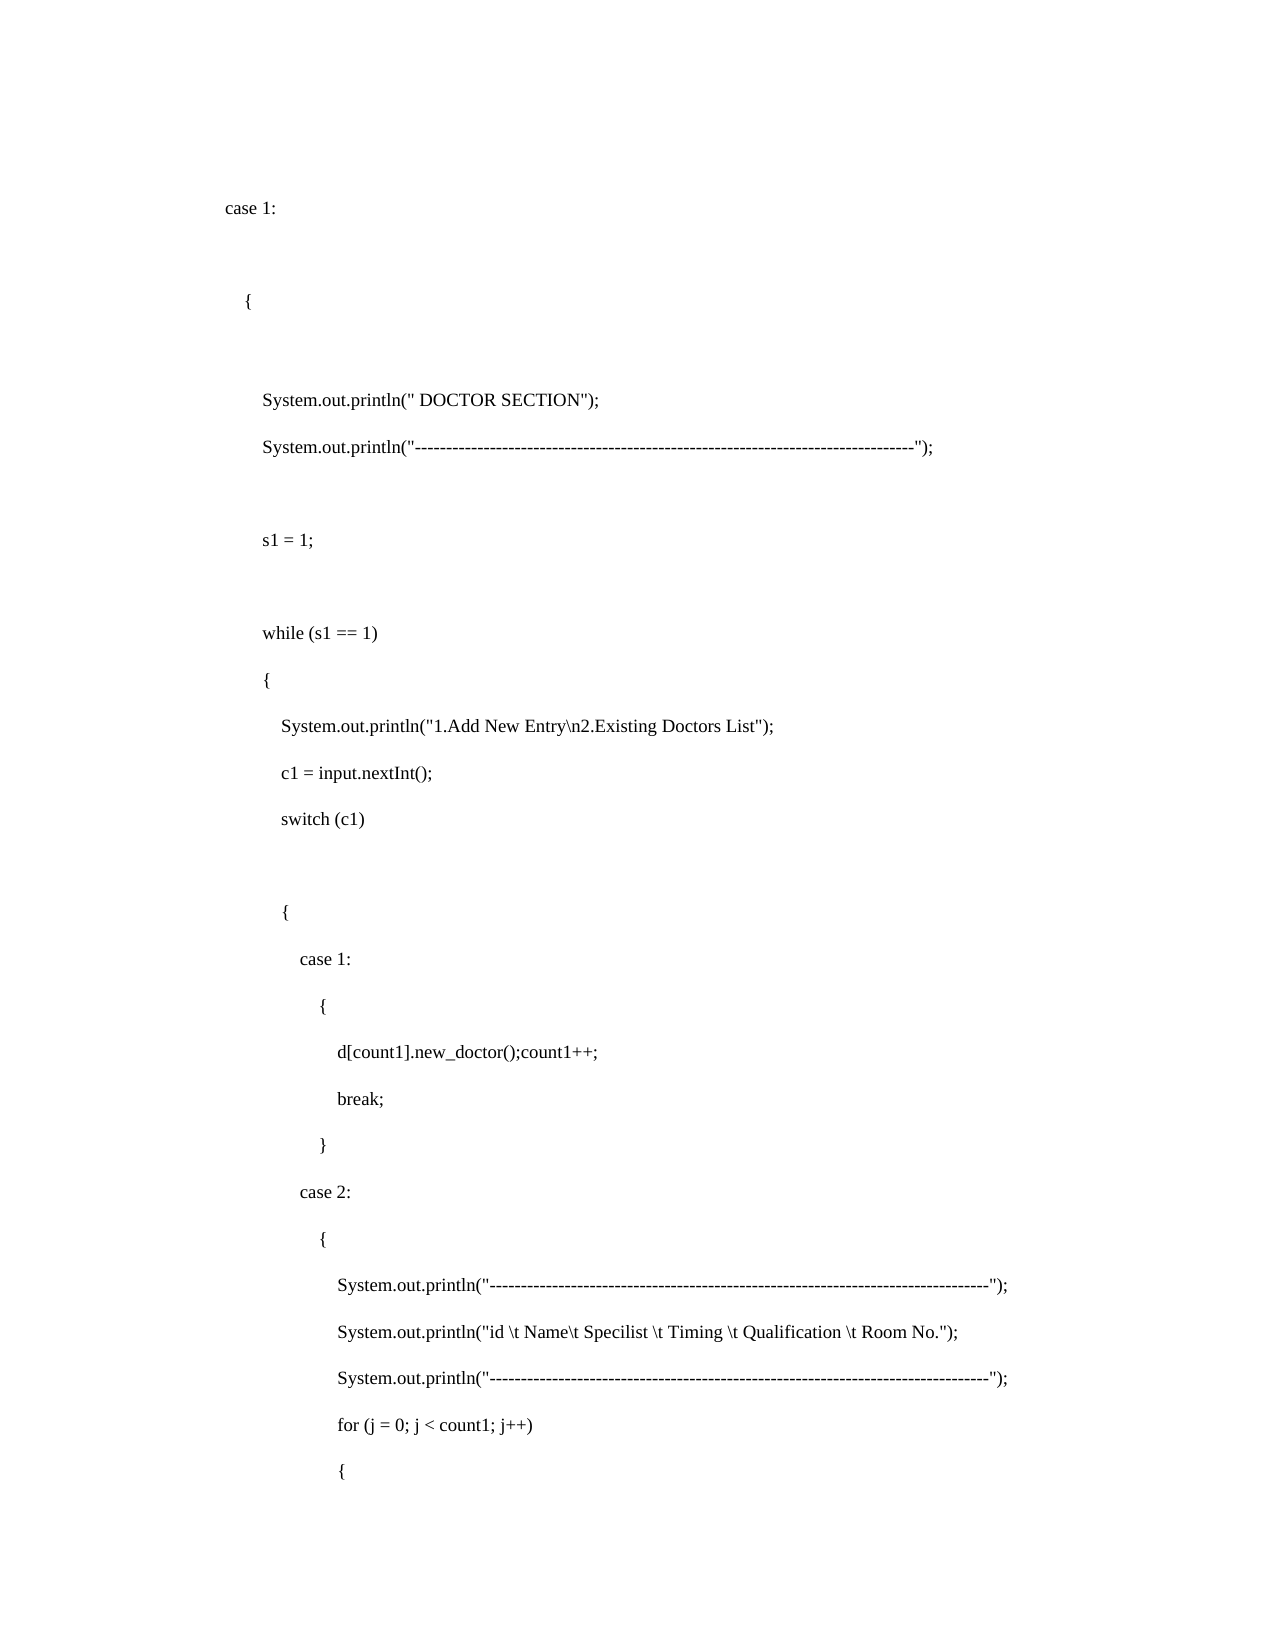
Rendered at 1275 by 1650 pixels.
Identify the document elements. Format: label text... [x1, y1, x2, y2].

text System.out.println("--------------------------------------------------------------------------------"); [150, 1367, 1125, 1389]
text { [150, 994, 1125, 1016]
text break; [150, 1088, 1125, 1109]
text { [150, 290, 1125, 311]
text System.out.println("1.Add New Entry\n2.Existing Doctors List"); [150, 715, 1125, 737]
text } [150, 1134, 1125, 1156]
text { [150, 901, 1125, 923]
text System.out.println("--------------------------------------------------------------------------------"); [150, 1274, 1125, 1296]
text for (j = 0; j < count1; j++) [150, 1414, 1125, 1435]
text d[count1].new_doctor();count1++; [150, 1041, 1125, 1063]
text case 2: [150, 1181, 1125, 1202]
text { [150, 1227, 1125, 1249]
text System.out.println("--------------------------------------------------------------------------------"); [150, 436, 1125, 457]
text System.out.println(" DOCTOR SECTION"); [150, 389, 1125, 411]
text case 1: [150, 948, 1125, 969]
text c1 = input.nextInt(); [150, 762, 1125, 783]
text case 1: [150, 197, 1125, 218]
text System.out.println("id \t Name\t Specilist \t Timing \t Qualification \t Room No."); [150, 1321, 1125, 1342]
text while (s1 == 1) [150, 622, 1125, 644]
text switch (c1) [150, 808, 1125, 830]
text { [150, 1460, 1125, 1482]
text s1 = 1; [150, 529, 1125, 551]
text { [150, 669, 1125, 690]
